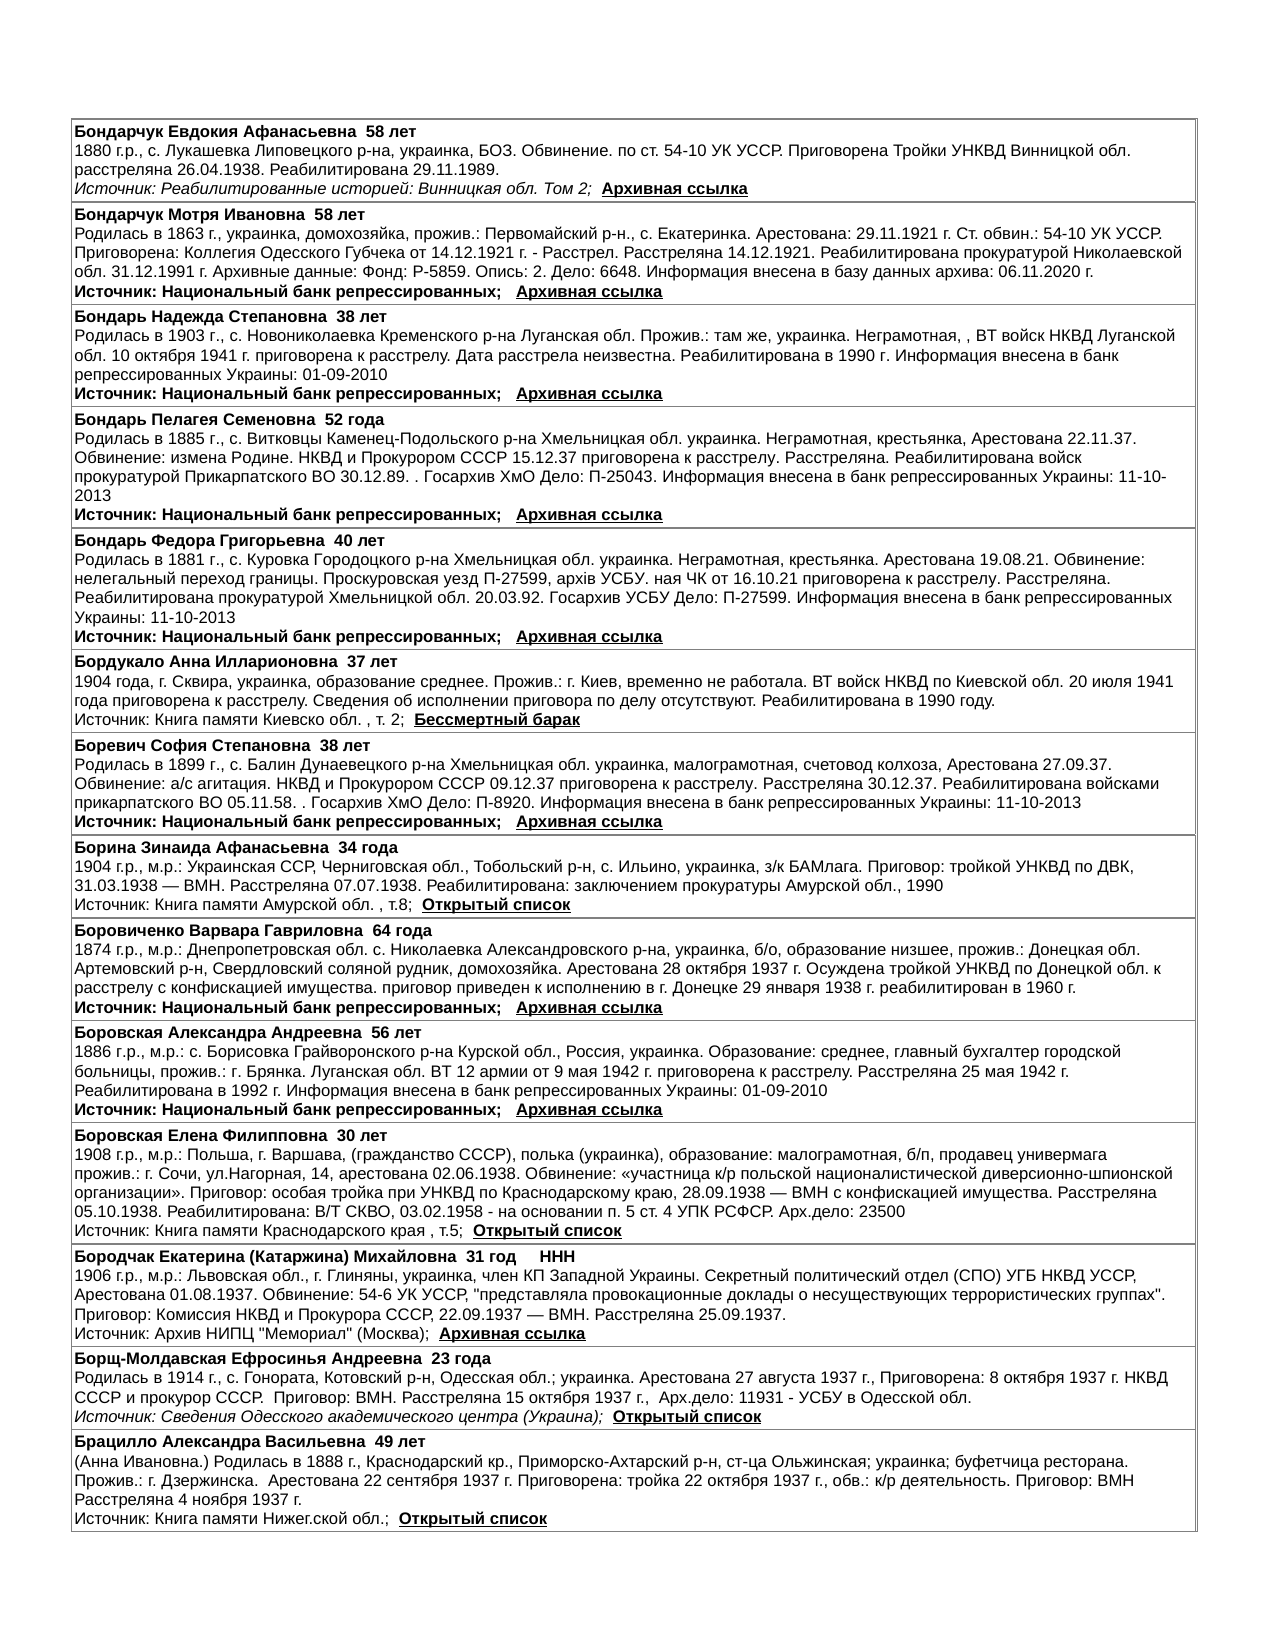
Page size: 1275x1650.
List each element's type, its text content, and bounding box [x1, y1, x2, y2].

table_cell Борина Зинаида Афанасьевна 34 года 1904 г.р., м.р.: Украинская ССР, Черниговская обл., Тобольский р-н, с. Ильино, украинка, з/к БАМлага. Приговор: тройкой УНКВД по ДВК, 31.03.1938 — ВМН. Расстреляна 07.07.1938. Реабилитирована: заключением прокуратуры Амурской обл., 1990 Источник: Книга памяти Амурской обл. , т.8; Открытый список [72, 836, 1195, 917]
table_cell Бондарь Надежда Степановна 38 лет Родилась в 1903 г., с. Новониколаевка Кременского р-на Луганская обл. Прожив.: там же, украинка. Неграмотная, , ВТ войск НКВД Луганской обл. 10 октября 1941 г. приговорена к расстрелу. Дата расстрела неизвестна. Реабилитирована в 1990 г. Информация внесена в банк репрессированных Украины: 01-09-2010 Источник: Национальный банк репрессированных; Архивная ссылка [72, 305, 1195, 406]
table_cell Бордукало Анна Илларионовна 37 лет 1904 года, г. Сквира, украинка, образование среднее. Прожив.: г. Киев, временно не работала. ВТ войск НКВД по Киевской обл. 20 июля 1941 года приговорена к расстрелу. Сведения об исполнении приговора по делу отсутствуют. Реабилитирована в 1990 году. Источник: Книга памяти Киевско обл. , т. 2; Бессмертный барак [72, 650, 1195, 732]
table_cell Бондарчук Мотря Ивановна 58 лет Родилась в 1863 г., украинка, домохозяйка, прожив.: Первомайский р-н., с. Екатеринка. Арестована: 29.11.1921 г. Ст. обвин.: 54-10 УК УССР. Приговорена: Коллегия Одесского Губчека от 14.12.1921 г. - Расстрел. Расстреляна 14.12.1921. Реабилитирована прокуратурой Николаевской обл. 31.12.1991 г. Архивные данные: Фонд: Р-5859. Опись: 2. Дело: 6648. Информация внесена в базу данных архива: 06.11.2020 г. Источник: Национальный банк репрессированных; Архивная ссылка [72, 203, 1195, 303]
table_cell Боревич София Степановна 38 лет Родилась в 1899 г., с. Балин Дунаевецкого р-на Хмельницкая обл. украинка, малограмотная, счетовод колхоза, Арестована 27.09.37. Обвинение: а/с агитация. НКВД и Прокурором СССР 09.12.37 приговорена к расстрелу. Расстреляна 30.12.37. Реабилитирована войсками прикарпатского ВО 05.11.58. . Госархив ХмО Дело: П-8920. Информация внесена в банк репрессированных Украины: 11-10-2013 Источник: Национальный банк репрессированных; Архивная ссылка [72, 733, 1195, 834]
table_cell Боровская Александра Андреевна 56 лет 1886 г.р., м.р.: с. Борисовка Грайворонского р-на Курской обл., Россия, украинка. Образование: среднее, главный бухгалтер городской больницы, прожив.: г. Брянка. Луганская обл. ВТ 12 армии от 9 мая 1942 г. приговорена к расстрелу. Расстреляна 25 мая 1942 г. Реабилитирована в 1992 г. Информация внесена в банк репрессированных Украины: 01-09-2010 Источник: Национальный банк репрессированных; Архивная ссылка [72, 1021, 1195, 1122]
table_cell Боровская Елена Филипповна 30 лет 1908 г.р., м.р.: Польша, г. Варшава, (гражданство СССР), полька (украинка), образование: малограмотная, б/п, продавец универмага прожив.: г. Сочи, ул.Нагорная, 14, арестована 02.06.1938. Обвинение: «участница к/р польской националистической диверсионно-шпионской организации». Приговор: особая тройка при УНКВД по Краснодарскому краю, 28.09.1938 — ВМН с конфискацией имущества. Расстреляна 05.10.1938. Реабилитирована: В/Т СКВО, 03.02.1958 - на основании п. 5 ст. 4 УПК РСФСР. Арх.дело: 23500 Источник: Книга памяти Краснодарского края , т.5; Открытый список [72, 1123, 1195, 1243]
table_cell Борщ-Молдавская Ефросинья Андреевна 23 года Родилась в 1914 г., с. Гонората, Котовский р-н, Одесская обл.; украинка. Арестована 27 августа 1937 г., Приговорена: 8 октября 1937 г. НКВД СССР и прокурор СССР. Приговор: ВМН. Расстреляна 15 октября 1937 г., Арх.дело: 11931 - УСБУ в Одесской обл. Источник: Сведения Одесского академического центра (Украина); Открытый список [72, 1347, 1195, 1429]
table_cell Брацилло Александра Васильевна 49 лет (Анна Ивановна.) Родилась в 1888 г., Краснодарский кр., Приморско-Ахтарский р-н, ст-ца Ольжинская; украинка; буфетчица ресторана. Прожив.: г. Дзержинска. Арестована 22 сентября 1937 г. Приговорена: тройка 22 октября 1937 г., обв.: к/р деятельность. Приговор: ВМН Расстреляна 4 ноября 1937 г. Источник: Книга памяти Нижег.ской обл.; Открытый список [72, 1430, 1195, 1531]
table_cell Бондарь Федора Григорьевна 40 лет Родилась в 1881 г., с. Куровка Городоцкого р-на Хмельницкая обл. украинка. Неграмотная, крестьянка. Арестована 19.08.21. Обвинение: нелегальный переход границы. Проскуровская уезд П-27599, архів УСБУ. ная ЧК от 16.10.21 приговорена к расстрелу. Расстреляна. Реабилитирована прокуратурой Хмельницкой обл. 20.03.92. Госархив УСБУ Дело: П-27599. Информация внесена в банк репрессированных Украины: 11-10-2013 Источник: Национальный банк репрессированных; Архивная ссылка [72, 529, 1195, 649]
table_cell Бородчак Екатерина (Катаржина) Михайловна 31 год ННН 1906 г.р., м.р.: Львовская обл., г. Глиняны, украинка, член КП Западной Украины. Секретный политический отдел (СПО) УГБ НКВД УССР, Арестована 01.08.1937. Обвинение: 54-6 УК УССР, "представляла провокационные доклады о несуществующих террористических группах". Приговор: Комиссия НКВД и Прокурора СССР, 22.09.1937 — ВМН. Расстреляна 25.09.1937. Источник: Архив НИПЦ "Мемориал" (Москва); Архивная ссылка [72, 1245, 1195, 1346]
table_cell Бондарчук Евдокия Афанасьевна 58 лет 1880 г.р., с. Лукашевка Липовецкого р-на, украинка, БОЗ. Обвинение. по ст. 54-10 УК УССР. Приговорена Тройки УНКВД Винницкой обл. расстреляна 26.04.1938. Реабилитирована 29.11.1989. Источник: Реабилитированные историей: Винницкая обл. Том 2; Архивная ссылка [72, 120, 1195, 201]
table_cell Боровиченко Варвара Гавриловна 64 года 1874 г.р., м.р.: Днепропетровская обл. с. Николаевка Александровского р-на, украинка, б/о, образование низшее, прожив.: Донецкая обл. Артемовский р-н, Свердловский соляной рудник, домохозяйка. Арестована 28 октября 1937 г. Осуждена тройкой УНКВД по Донецкой обл. к расстрелу с конфискацией имущества. приговор приведен к исполнению в г. Донецке 29 января 1938 г. реабилитирован в 1960 г. Источник: Национальный банк репрессированных; Архивная ссылка [72, 919, 1195, 1019]
table_cell Бондарь Пелагея Семеновна 52 года Родилась в 1885 г., с. Витковцы Каменец-Подольского р-на Хмельницкая обл. украинка. Неграмотная, крестьянка, Арестована 22.11.37. Обвинение: измена Родине. НКВД и Прокурором СССР 15.12.37 приговорена к расстрелу. Расстреляна. Реабилитирована войск прокуратурой Прикарпатского ВО 30.12.89. . Госархив ХмО Дело: П-25043. Информация внесена в банк репрессированных Украины: 11-10-2013 Источник: Национальный банк репрессированных; Архивная ссылка [72, 407, 1195, 527]
